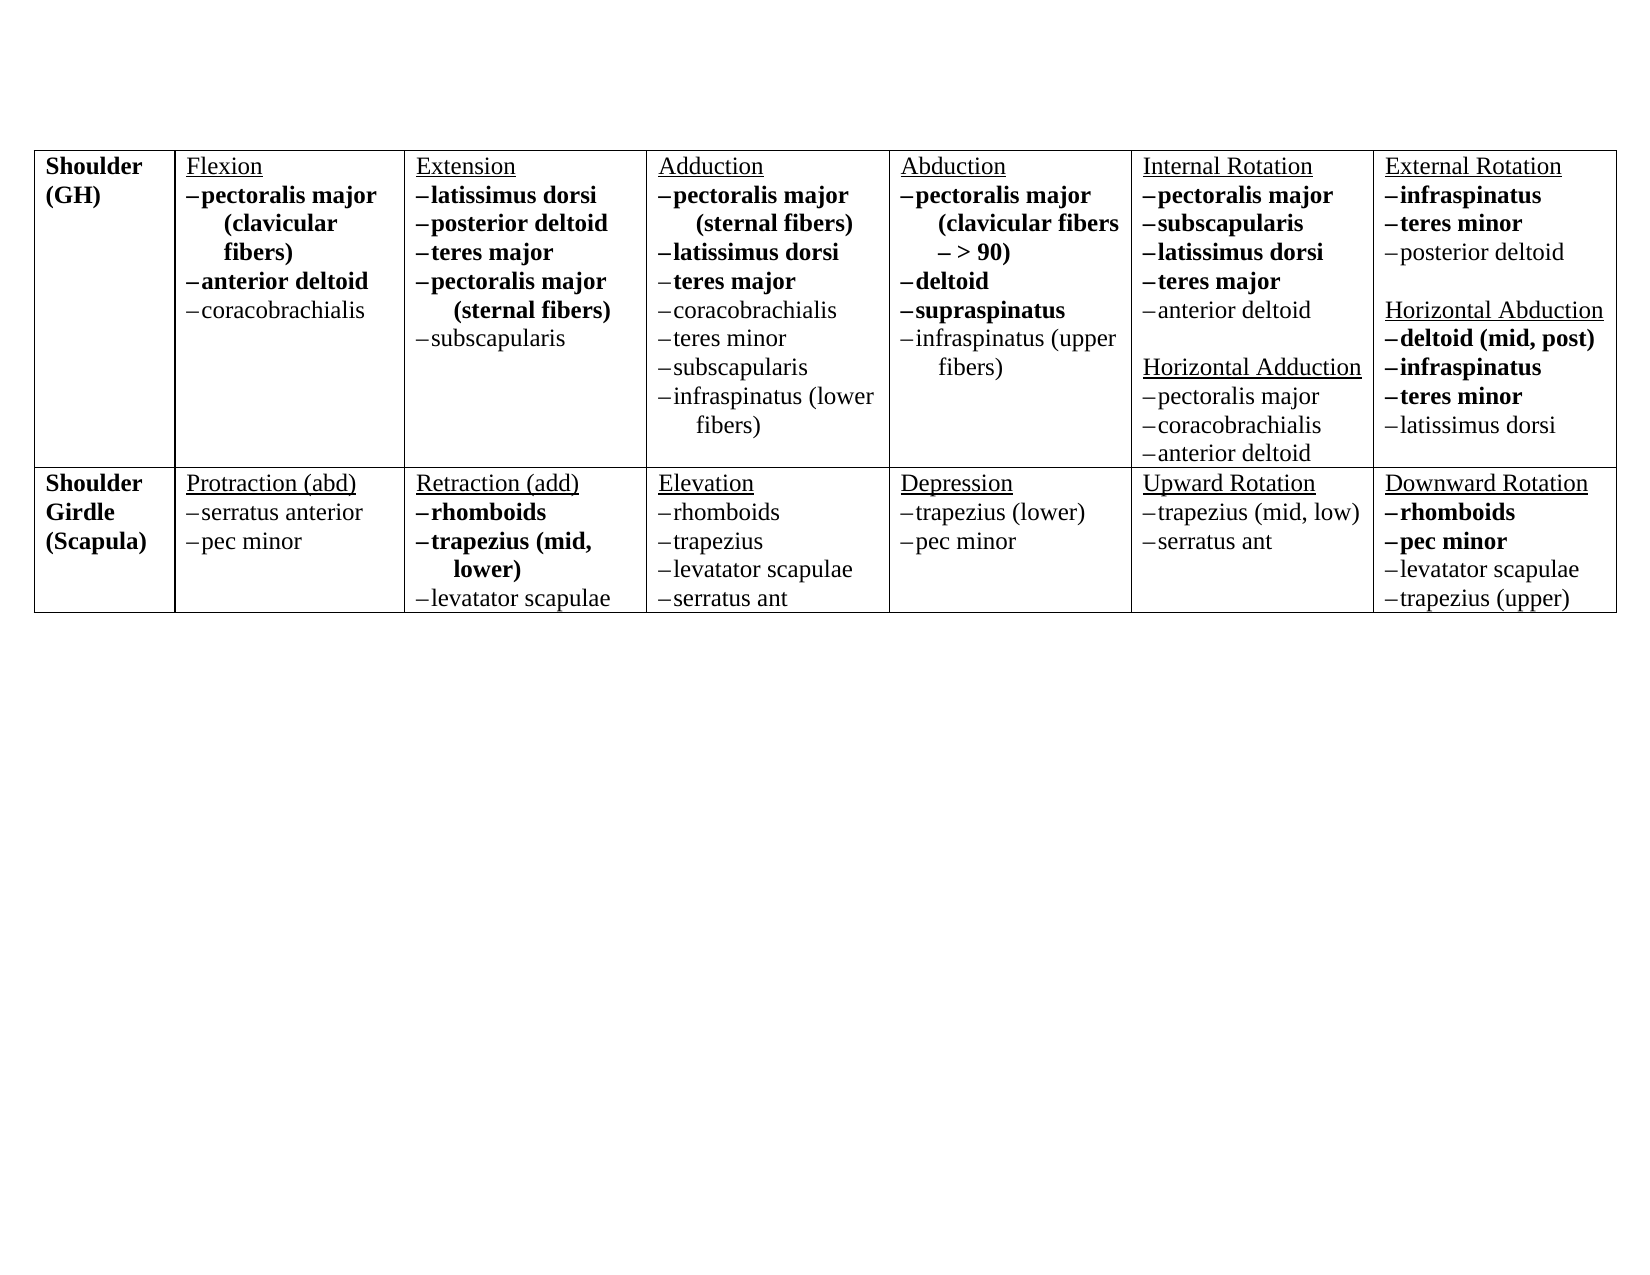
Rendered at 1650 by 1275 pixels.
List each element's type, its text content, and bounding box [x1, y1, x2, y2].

table_header Internal Rotation pectoralis major subscapularis latissimus dorsi teres major anterior deltoid Horizontal Adduction pectoralis major coracobrachialis anterior deltoid [1132, 151, 1373, 467]
table_header Abduction pectoralis major (clavicular fibers – > 90) deltoid supraspinatus infraspinatus (upper fibers) [890, 151, 1131, 467]
table_cell Elevation rhomboids trapezius levatator scapulae serratus ant [647, 468, 889, 612]
table_header Flexion pectoralis major (clavicular fibers) anterior deltoid coracobrachialis [176, 151, 404, 467]
table_cell Upward Rotation trapezius (mid, low) serratus ant [1132, 468, 1373, 612]
table_cell Shoulder Girdle (Scapula) [35, 468, 174, 612]
table_header Extension latissimus dorsi posterior deltoid teres major pectoralis major (sternal fibers) subscapularis [405, 151, 646, 467]
table_header Shoulder (GH) [35, 151, 174, 467]
table_cell Downward Rotation rhomboids pec minor levatator scapulae trapezius (upper) [1374, 468, 1616, 612]
table_cell Protraction (abd) serratus anterior pec minor [176, 468, 404, 612]
table_header External Rotation infraspinatus teres minor posterior deltoid Horizontal Abduction deltoid (mid, post) infraspinatus teres minor latissimus dorsi [1374, 151, 1616, 467]
table_cell Retraction (add) rhomboids trapezius (mid, lower) levatator scapulae [405, 468, 646, 612]
table_header Adduction pectoralis major (sternal fibers) latissimus dorsi teres major coracobrachialis teres minor subscapularis infraspinatus (lower fibers) [647, 151, 889, 467]
table_cell Depression trapezius (lower) pec minor [890, 468, 1131, 612]
